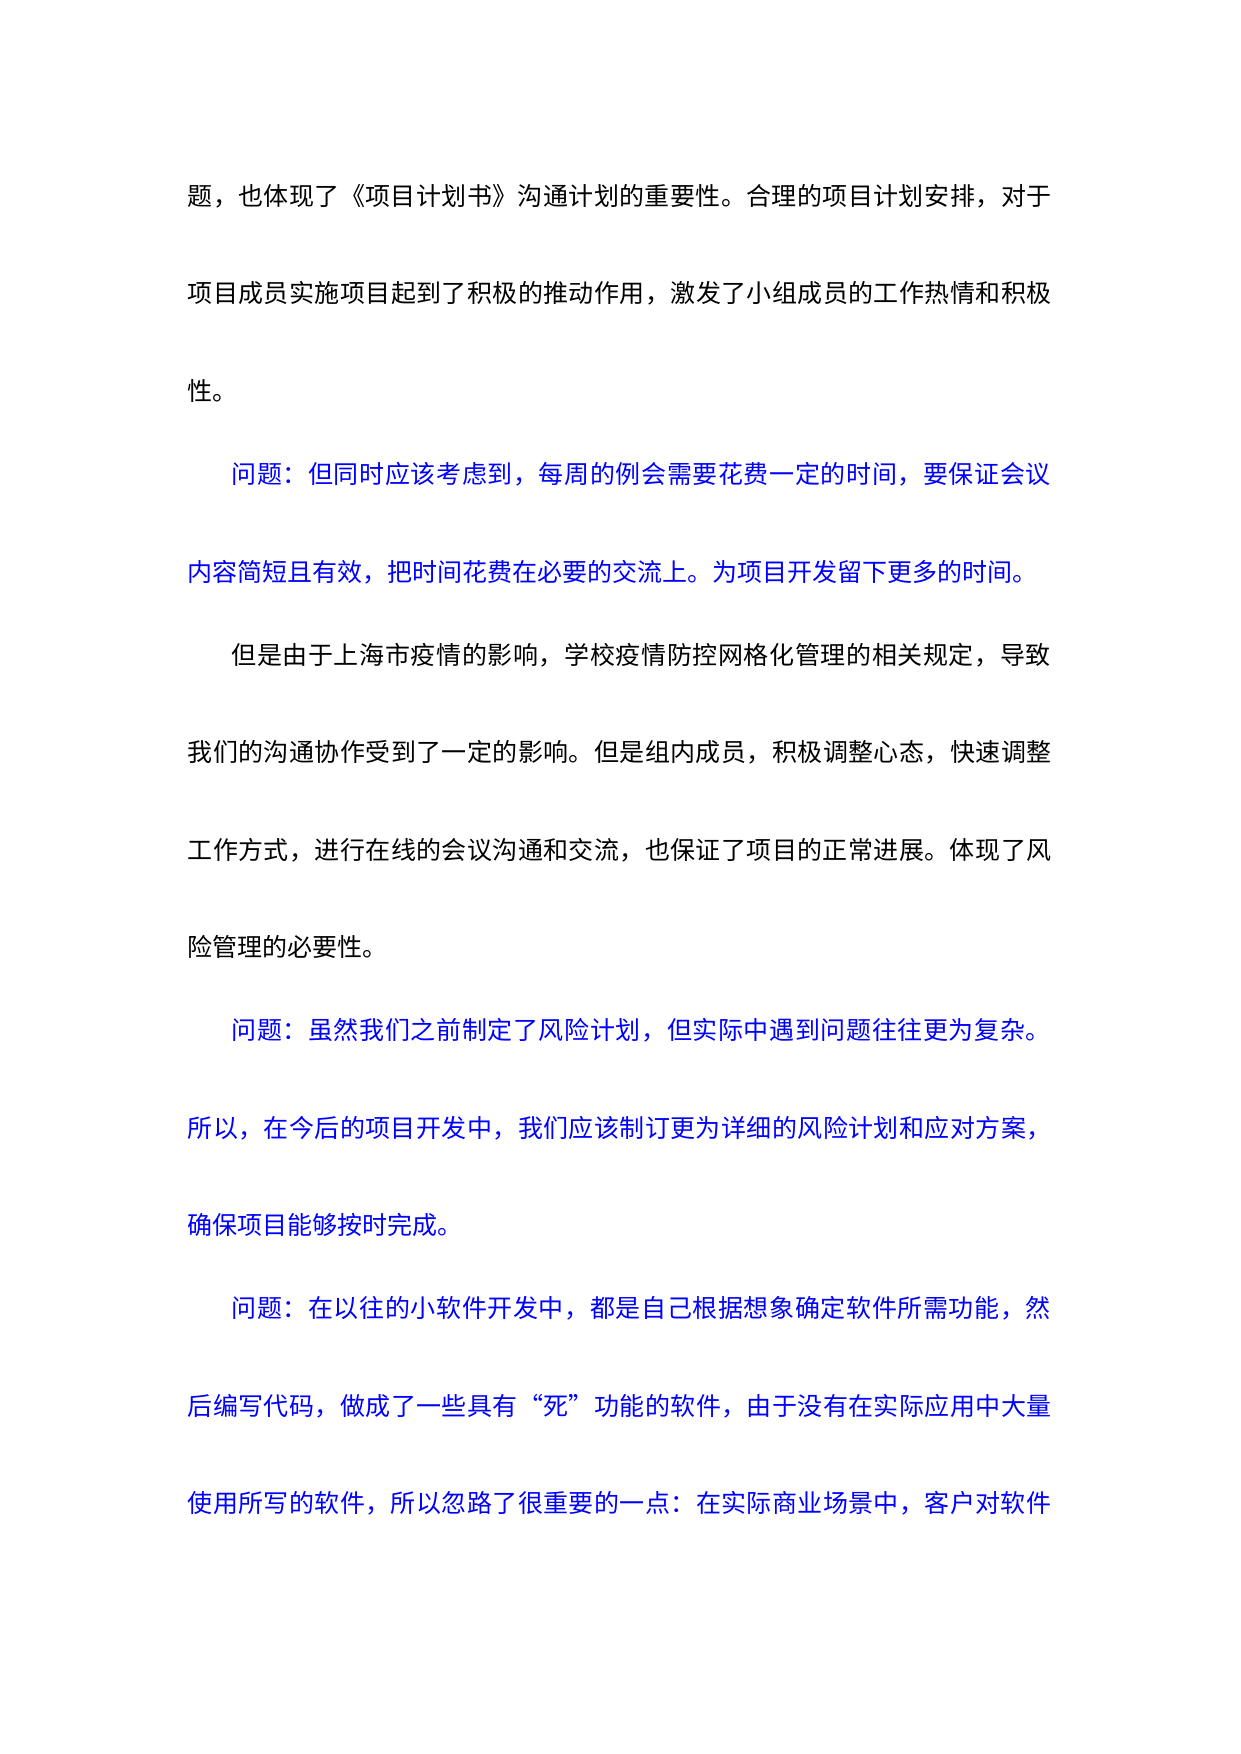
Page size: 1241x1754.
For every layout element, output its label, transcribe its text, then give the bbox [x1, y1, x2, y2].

list 但是由于上海市疫情的影响，学校疫情防控网格化管理的相关规定，导致我们的沟通协作受到了一定的影响。但是组内成员，积极调整心态，快速调整工作方式，进行在线的会议沟通和交流，也保证了项目的正常进展。体现了风险管理的必要性。 [187, 621, 1053, 978]
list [187, 1274, 1053, 1534]
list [187, 162, 1053, 422]
list 问题：但同时应该考虑到，每周的例会需要花费一定的时间，要保证会议内容简短且有效，把时间花费在必要的交流上。为项目开发留下更多的时间。 [187, 440, 1053, 603]
list 问题：虽然我们之前制定了风险计划，但实际中遇到问题往往更为复杂。 所以，在今后的项目开发中，我们应该制订更为详细的风险计划和应对方案，确保项目能够按时完成。 [187, 996, 1053, 1256]
